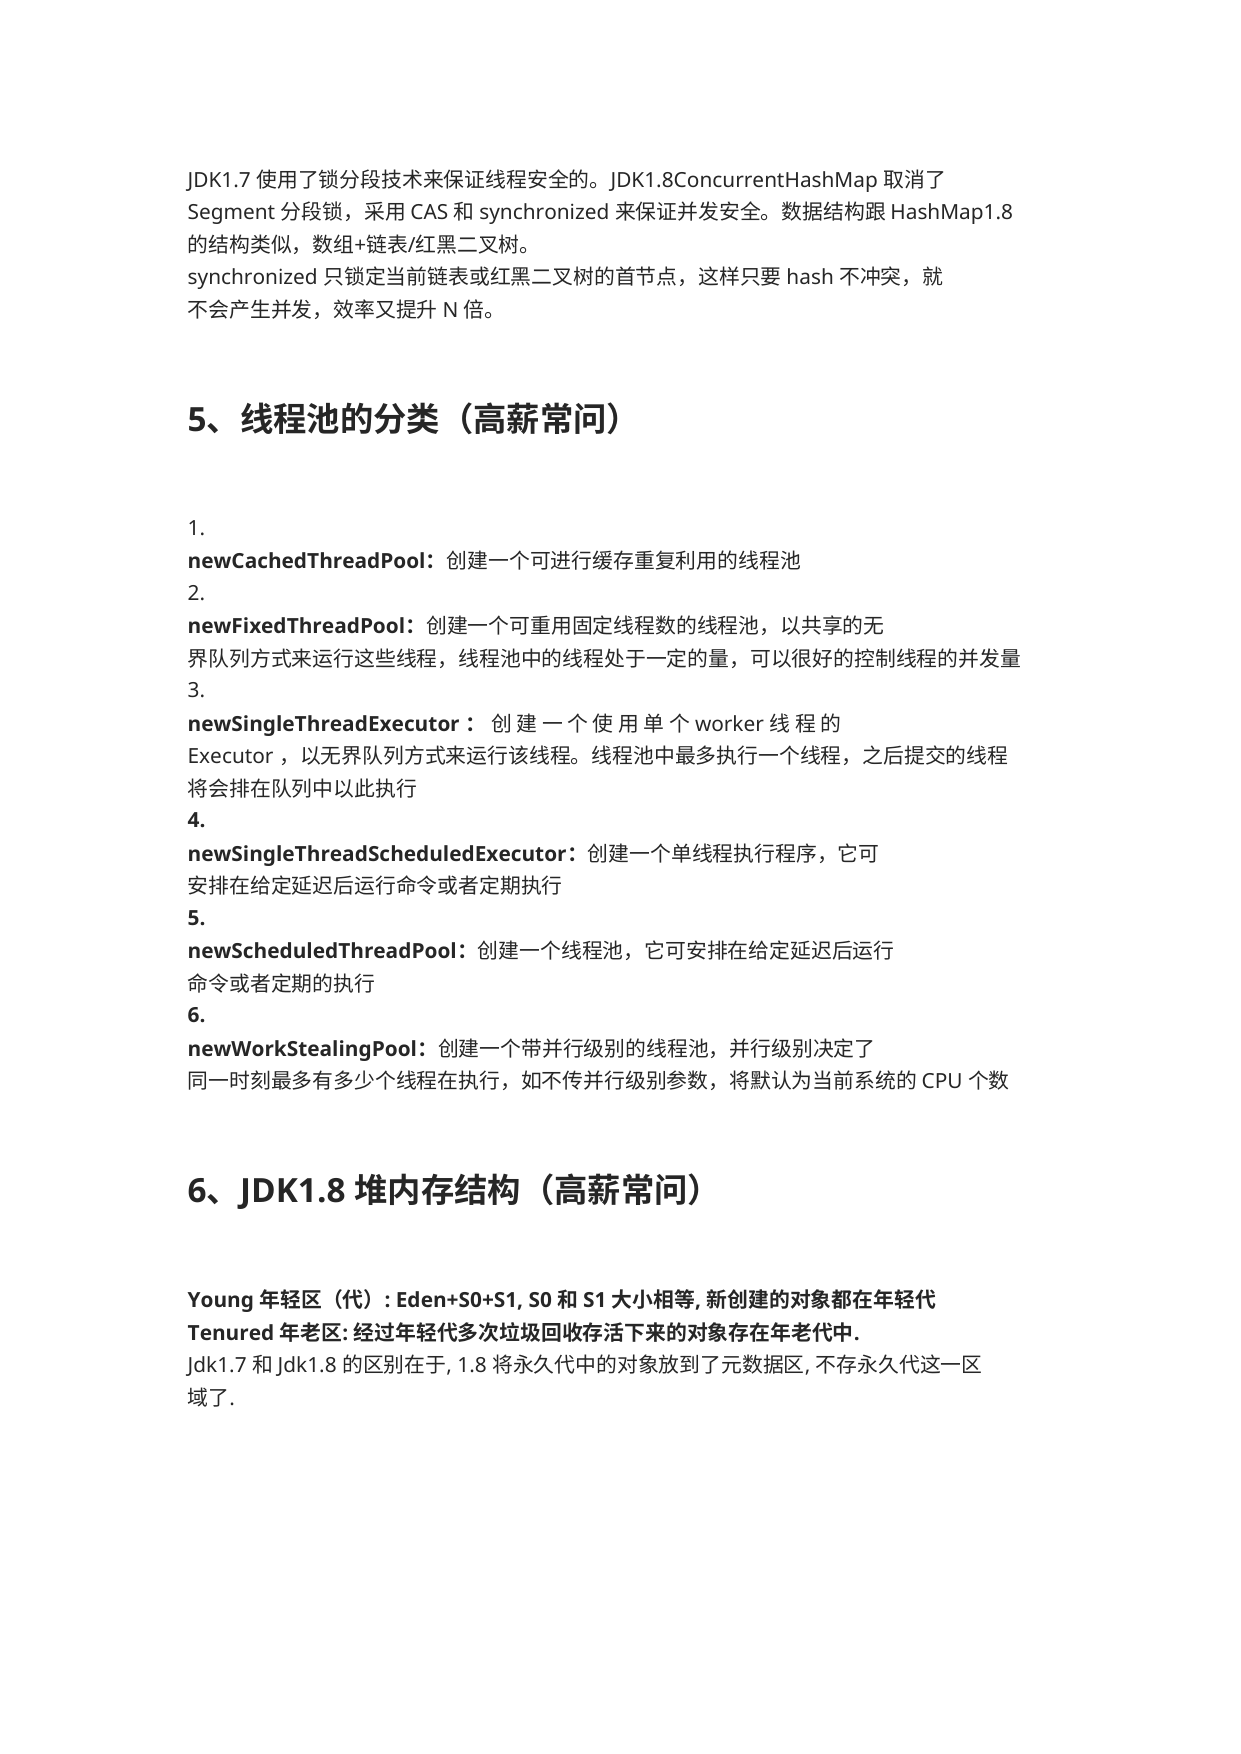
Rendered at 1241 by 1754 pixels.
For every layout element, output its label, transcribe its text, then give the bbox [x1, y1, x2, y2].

subtitle 5、线程池的分类（高薪常问） [187, 384, 1053, 449]
text newCachedThreadPool：创建一个可进行缓存重复利用的线程池 [187, 543, 1053, 576]
text Executor ，以无界队列方式来运行该线程。线程池中最多执行一个线程，之后提交的线程 [187, 738, 1053, 771]
text 同一时刻最多有多少个线程在执行，如不传并行级别参数，将默认为当前系统的 CPU 个数 [187, 1063, 1053, 1096]
text 命令或者定期的执行 [187, 966, 1053, 998]
text newSingleThreadExecutor ： 创 建 一 个 使 用 单 个 worker 线 程 的 [187, 706, 1053, 738]
text newSingleThreadScheduledExecutor：创建一个单线程执行程序，它可 [187, 836, 1053, 868]
text 将会排在队列中以此执行 [187, 771, 1053, 803]
text 安排在给定延迟后运行命令或者定期执行 [187, 868, 1053, 901]
text newScheduledThreadPool：创建一个线程池，它可安排在给定延迟后运行 [187, 933, 1053, 966]
text 6. [187, 998, 1053, 1031]
text 界队列方式来运行这些线程，线程池中的线程处于一定的量，可以很好的控制线程的并发量 [187, 641, 1053, 673]
text 3. [187, 673, 1053, 706]
text 不会产生并发，效率又提升 N 倍。 [187, 292, 1053, 324]
text 域了. [187, 1380, 1053, 1412]
text newFixedThreadPool：创建一个可重用固定线程数的线程池，以共享的无 [187, 608, 1053, 641]
text Young 年轻区（代）: Eden+S0+S1, S0 和 S1 大小相等, 新创建的对象都在年轻代 [187, 1282, 1053, 1315]
text Jdk1.7 和 Jdk1.8 的区别在于, 1.8 将永久代中的对象放到了元数据区, 不存永久代这一区 [187, 1347, 1053, 1380]
text JDK1.7 使用了锁分段技术来保证线程安全的。JDK1.8ConcurrentHashMap 取消了 [187, 162, 1053, 194]
text Segment 分段锁，采用 CAS 和 synchronized 来保证并发安全。数据结构跟 HashMap1.8 [187, 194, 1053, 227]
text 1. [187, 511, 1053, 543]
text 4. [187, 803, 1053, 836]
text newWorkStealingPool：创建一个带并行级别的线程池，并行级别决定了 [187, 1031, 1053, 1063]
subtitle 6、JDK1.8 堆内存结构（高薪常问） [187, 1156, 1053, 1221]
text 5. [187, 901, 1053, 933]
text 2. [187, 576, 1053, 608]
text synchronized 只锁定当前链表或红黑二叉树的首节点，这样只要 hash 不冲突，就 [187, 259, 1053, 292]
text 的结构类似，数组+链表/红黑二叉树。 [187, 227, 1053, 259]
text Tenured 年老区: 经过年轻代多次垃圾回收存活下来的对象存在年老代中. [187, 1315, 1053, 1347]
